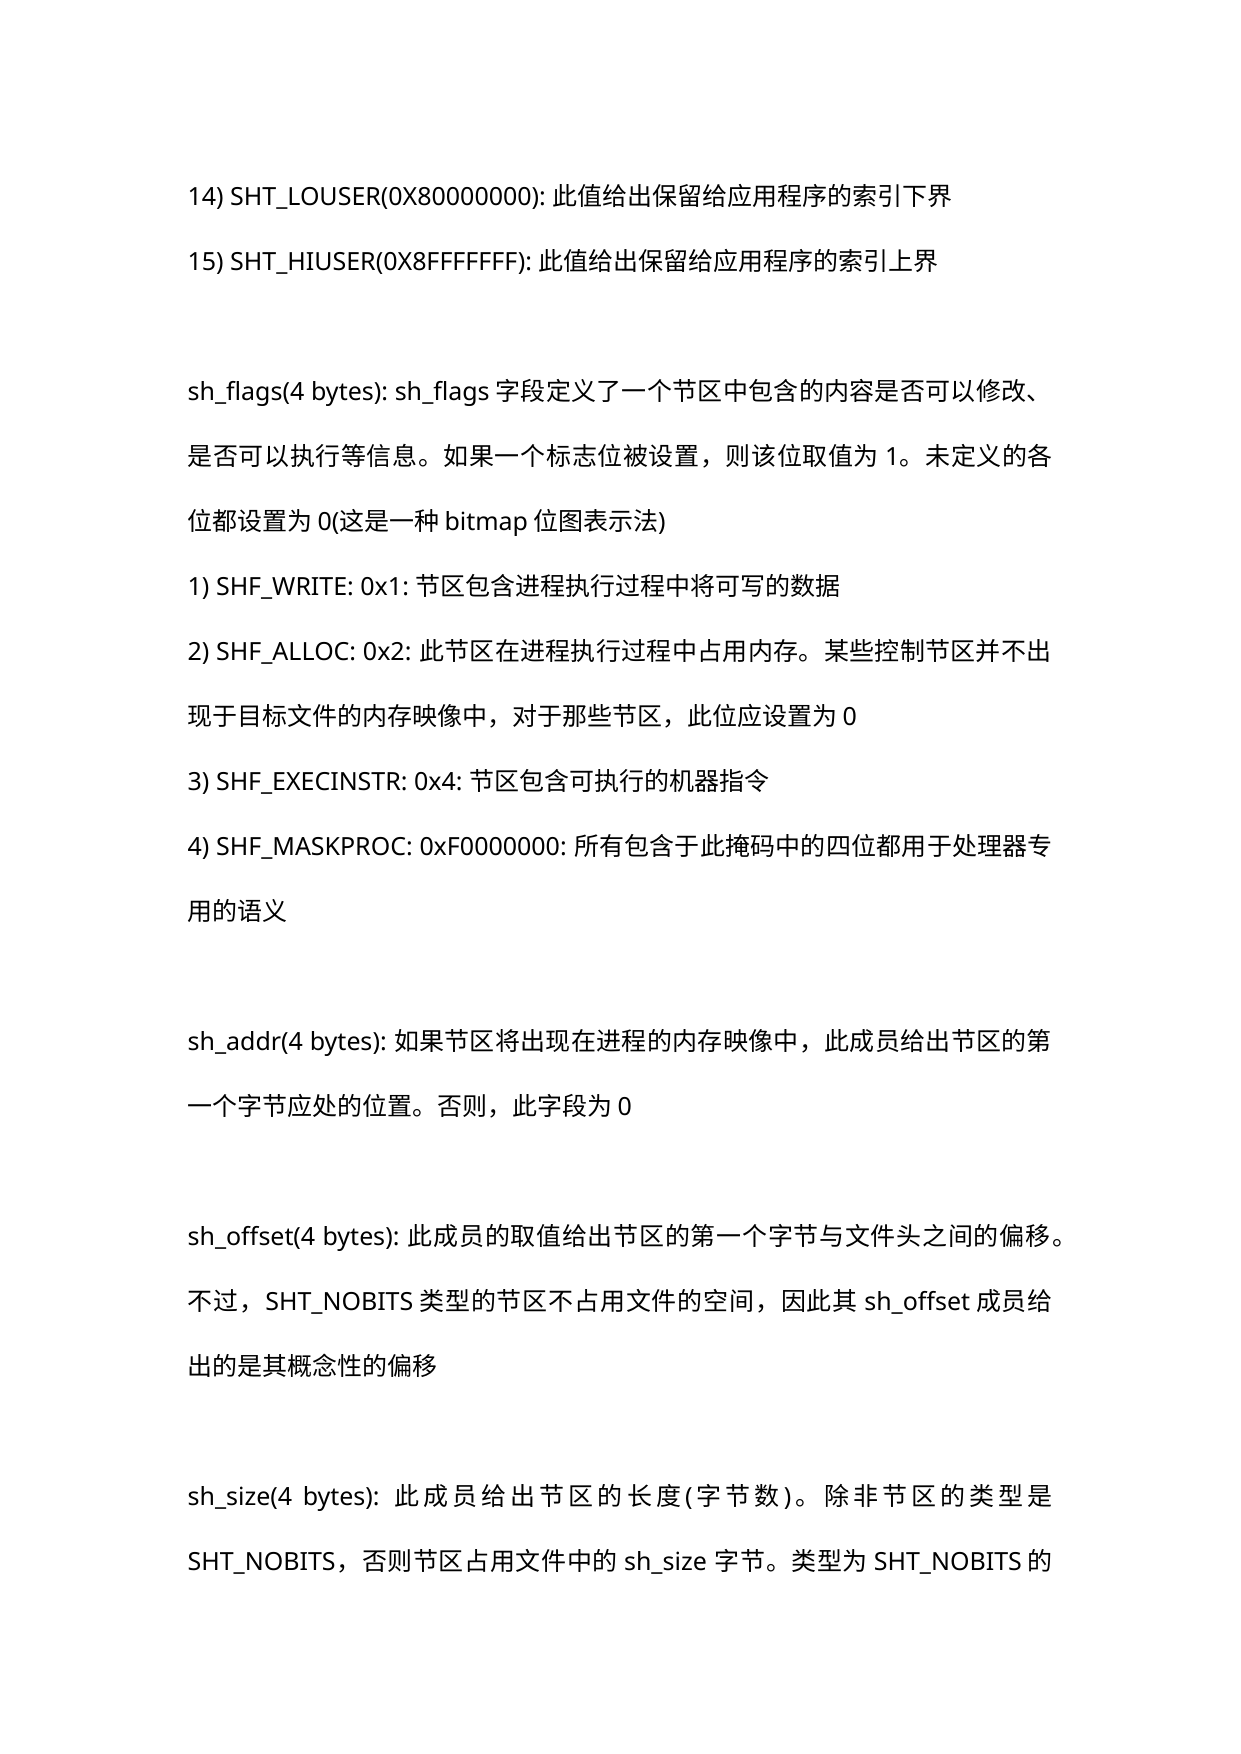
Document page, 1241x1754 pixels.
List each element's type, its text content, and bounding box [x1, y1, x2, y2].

text 3) SHF_EXECINSTR: 0x4: 节区包含可执行的机器指令 [187, 747, 1053, 812]
text sh_addr(4 bytes): 如果节区将出现在进程的内存映像中，此成员给出节区的第一个字节应处的位置。否则，此字段为0 [187, 1007, 1053, 1137]
text 1) SHF_WRITE: 0x1: 节区包含进程执行过程中将可写的数据 [187, 552, 1053, 617]
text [187, 1462, 1053, 1592]
text 4) SHF_MASKPROC: 0xF0000000: 所有包含于此掩码中的四位都用于处理器专用的语义 [187, 812, 1053, 942]
text sh_offset(4 bytes): 此成员的取值给出节区的第一个字节与文件头之间的偏移。不过，SHT_NOBITS类型的节区不占用文件的空间，因此其sh_offset成员给出的是其概念性的偏移 [187, 1202, 1053, 1397]
text 15) SHT_HIUSER(0X8FFFFFFF): 此值给出保留给应用程序的索引上界 [187, 227, 1053, 292]
text 2) SHF_ALLOC: 0x2: 此节区在进程执行过程中占用内存。某些控制节区并不出现于目标文件的内存映像中，对于那些节区，此位应设置为0 [187, 617, 1053, 747]
text sh_flags(4 bytes): sh_flags字段定义了一个节区中包含的内容是否可以修改、是否可以执行等信息。如果一个标志位被设置，则该位取值为1。未定义的各位都设置为0(这是一种bitmap位图表示法) [187, 357, 1053, 552]
text 14) SHT_LOUSER(0X80000000): 此值给出保留给应用程序的索引下界 [187, 162, 1053, 227]
